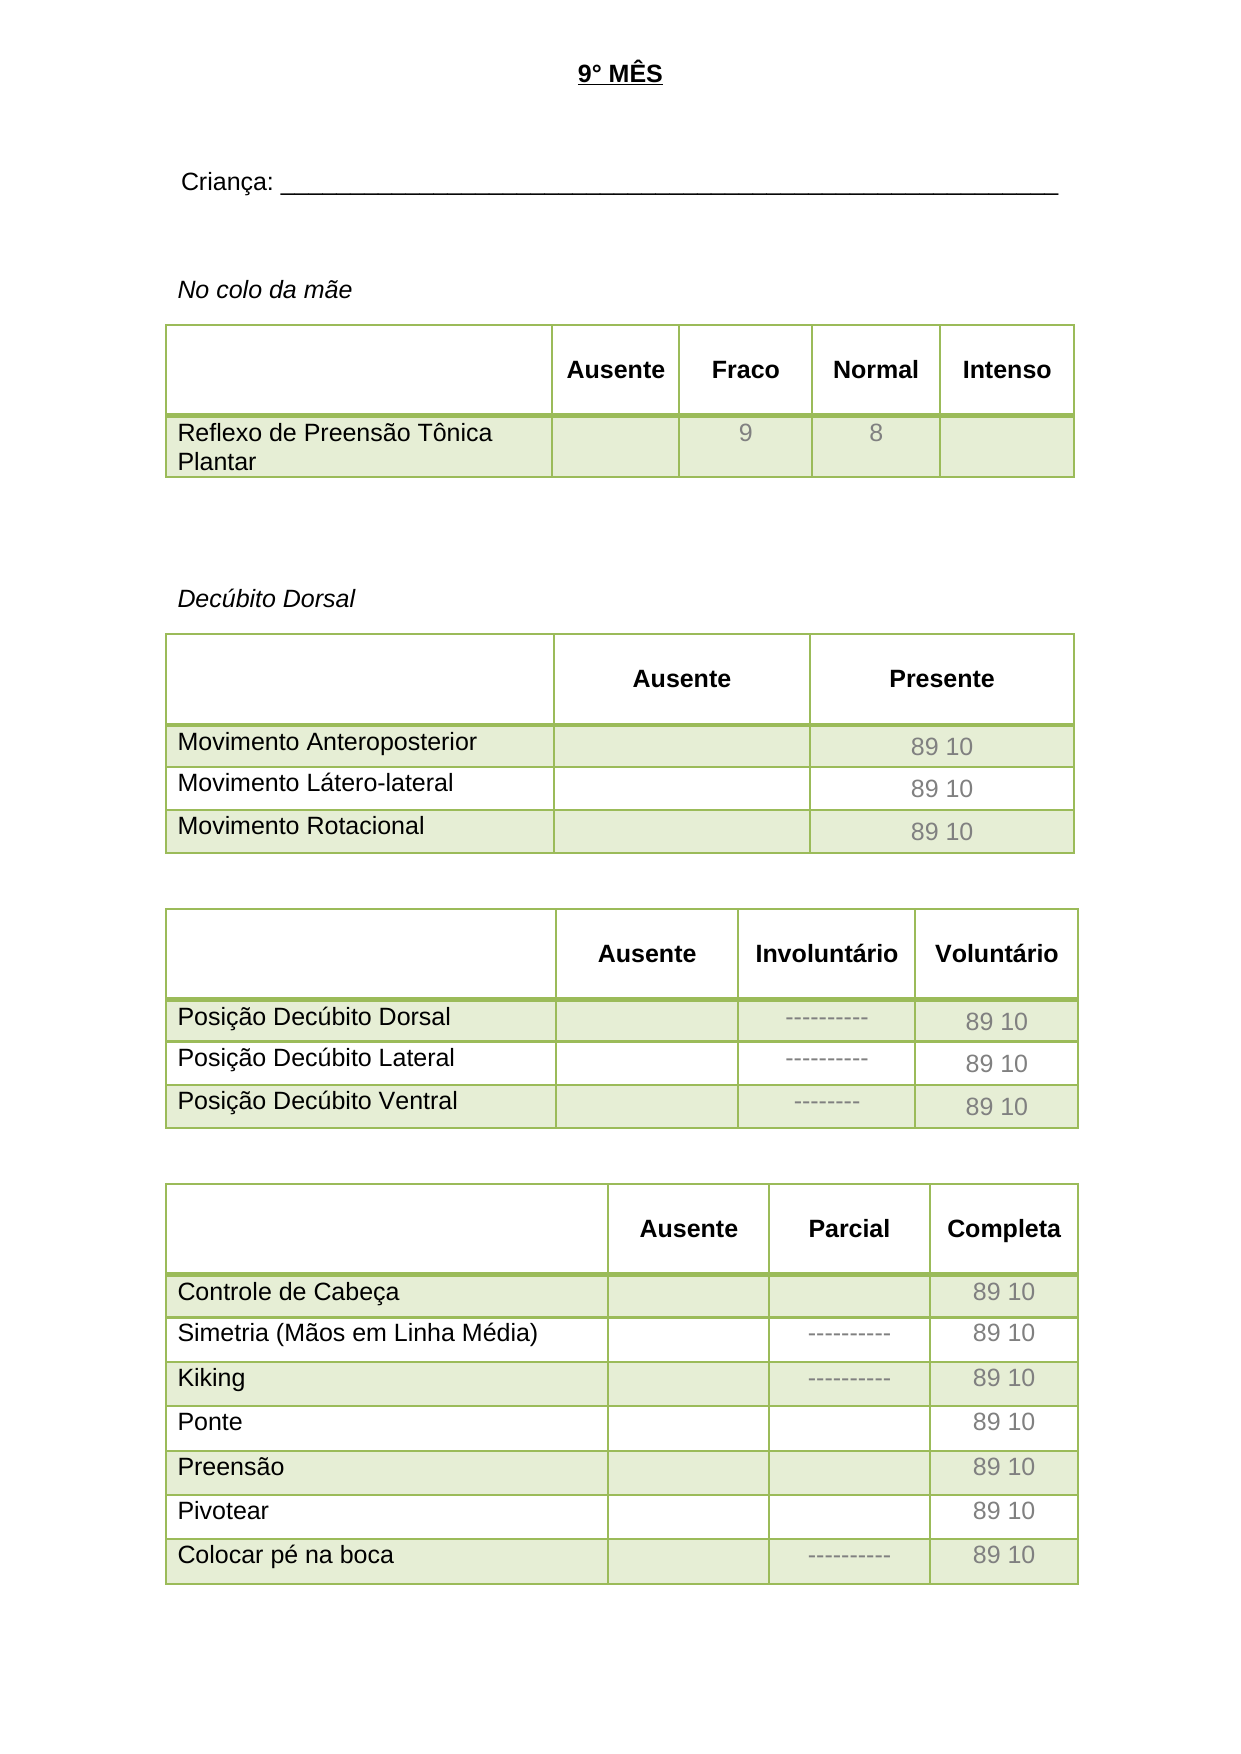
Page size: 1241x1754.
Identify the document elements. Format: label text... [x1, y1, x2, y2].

table_cell ---------- [739, 1043, 914, 1084]
table_cell 89 10 [931, 1540, 1077, 1583]
table_cell Colocar pé na boca [167, 1540, 607, 1583]
table_cell Posição Decúbito Lateral [167, 1043, 555, 1084]
table_cell Movimento Anteroposterior [167, 727, 553, 766]
table_cell Posição Decúbito Dorsal [167, 1002, 555, 1040]
table_cell [770, 1452, 929, 1494]
table_cell 89 10 [931, 1319, 1077, 1361]
table_cell 89 10 [811, 727, 1073, 766]
table_cell 89 10 [916, 1043, 1077, 1084]
table_cell [941, 418, 1073, 476]
table_cell [609, 1540, 768, 1583]
table_header Parcial [770, 1185, 929, 1272]
table_header Normal [813, 326, 939, 413]
text 9° MÊS [177, 59, 1063, 88]
table_cell Movimento Rotacional [167, 811, 553, 852]
table_cell [557, 1086, 737, 1127]
table_header Completa [931, 1185, 1077, 1272]
table_header Intenso [941, 326, 1073, 413]
table_cell Kiking [167, 1363, 607, 1405]
table_header Ausente [553, 326, 678, 413]
table_cell -------- [739, 1086, 914, 1127]
table_cell ---------- [770, 1363, 929, 1405]
table_cell 89 10 [916, 1086, 1077, 1127]
table_cell [609, 1452, 768, 1494]
table_cell [555, 727, 809, 766]
table_cell Pivotear [167, 1496, 607, 1538]
table_cell 89 10 [811, 811, 1073, 852]
text Criança: ________________________________________________________ [177, 167, 1063, 196]
table_header [167, 1185, 607, 1272]
table_header Ausente [557, 910, 737, 997]
table_cell ---------- [770, 1319, 929, 1361]
table_cell 89 10 [931, 1277, 1077, 1316]
table_cell [609, 1496, 768, 1538]
text Decúbito Dorsal [177, 584, 1063, 612]
table_header [167, 326, 551, 413]
table_cell [557, 1002, 737, 1040]
table_cell [555, 811, 809, 852]
table_cell Movimento Látero-lateral [167, 768, 553, 809]
text No colo da mãe [177, 274, 1063, 303]
table_cell 89 10 [931, 1452, 1077, 1494]
table_cell [553, 418, 678, 476]
table_cell 89 10 [931, 1496, 1077, 1538]
table_cell [557, 1043, 737, 1084]
table_cell [770, 1277, 929, 1316]
table_header [167, 910, 555, 997]
table_cell ---------- [770, 1540, 929, 1583]
table_header Fraco [680, 326, 811, 413]
table_cell 89 10 [916, 1002, 1077, 1040]
table_cell 8 [813, 418, 939, 476]
table_header Presente [811, 635, 1073, 722]
table_cell [555, 768, 809, 809]
table_cell [609, 1277, 768, 1316]
table_cell 89 10 [931, 1407, 1077, 1449]
table_header Voluntário [916, 910, 1077, 997]
table_cell [609, 1363, 768, 1405]
table_cell [609, 1407, 768, 1449]
table_cell Ponte [167, 1407, 607, 1449]
table_header Ausente [609, 1185, 768, 1272]
table_cell 9 [680, 418, 811, 476]
table_cell [609, 1319, 768, 1361]
table_cell Posição Decúbito Ventral [167, 1086, 555, 1127]
table_cell Simetria (Mãos em Linha Média) [167, 1319, 607, 1361]
table_cell 89 10 [811, 768, 1073, 809]
table_cell 89 10 [931, 1363, 1077, 1405]
table_header Involuntário [739, 910, 914, 997]
table_header Ausente [555, 635, 809, 722]
table_cell Reflexo de Preensão Tônica Plantar [167, 418, 551, 476]
table_cell [770, 1496, 929, 1538]
table_header [167, 635, 553, 722]
table_cell [770, 1407, 929, 1449]
table_cell Controle de Cabeça [167, 1277, 607, 1316]
table_cell Preensão [167, 1452, 607, 1494]
table_cell ---------- [739, 1002, 914, 1040]
